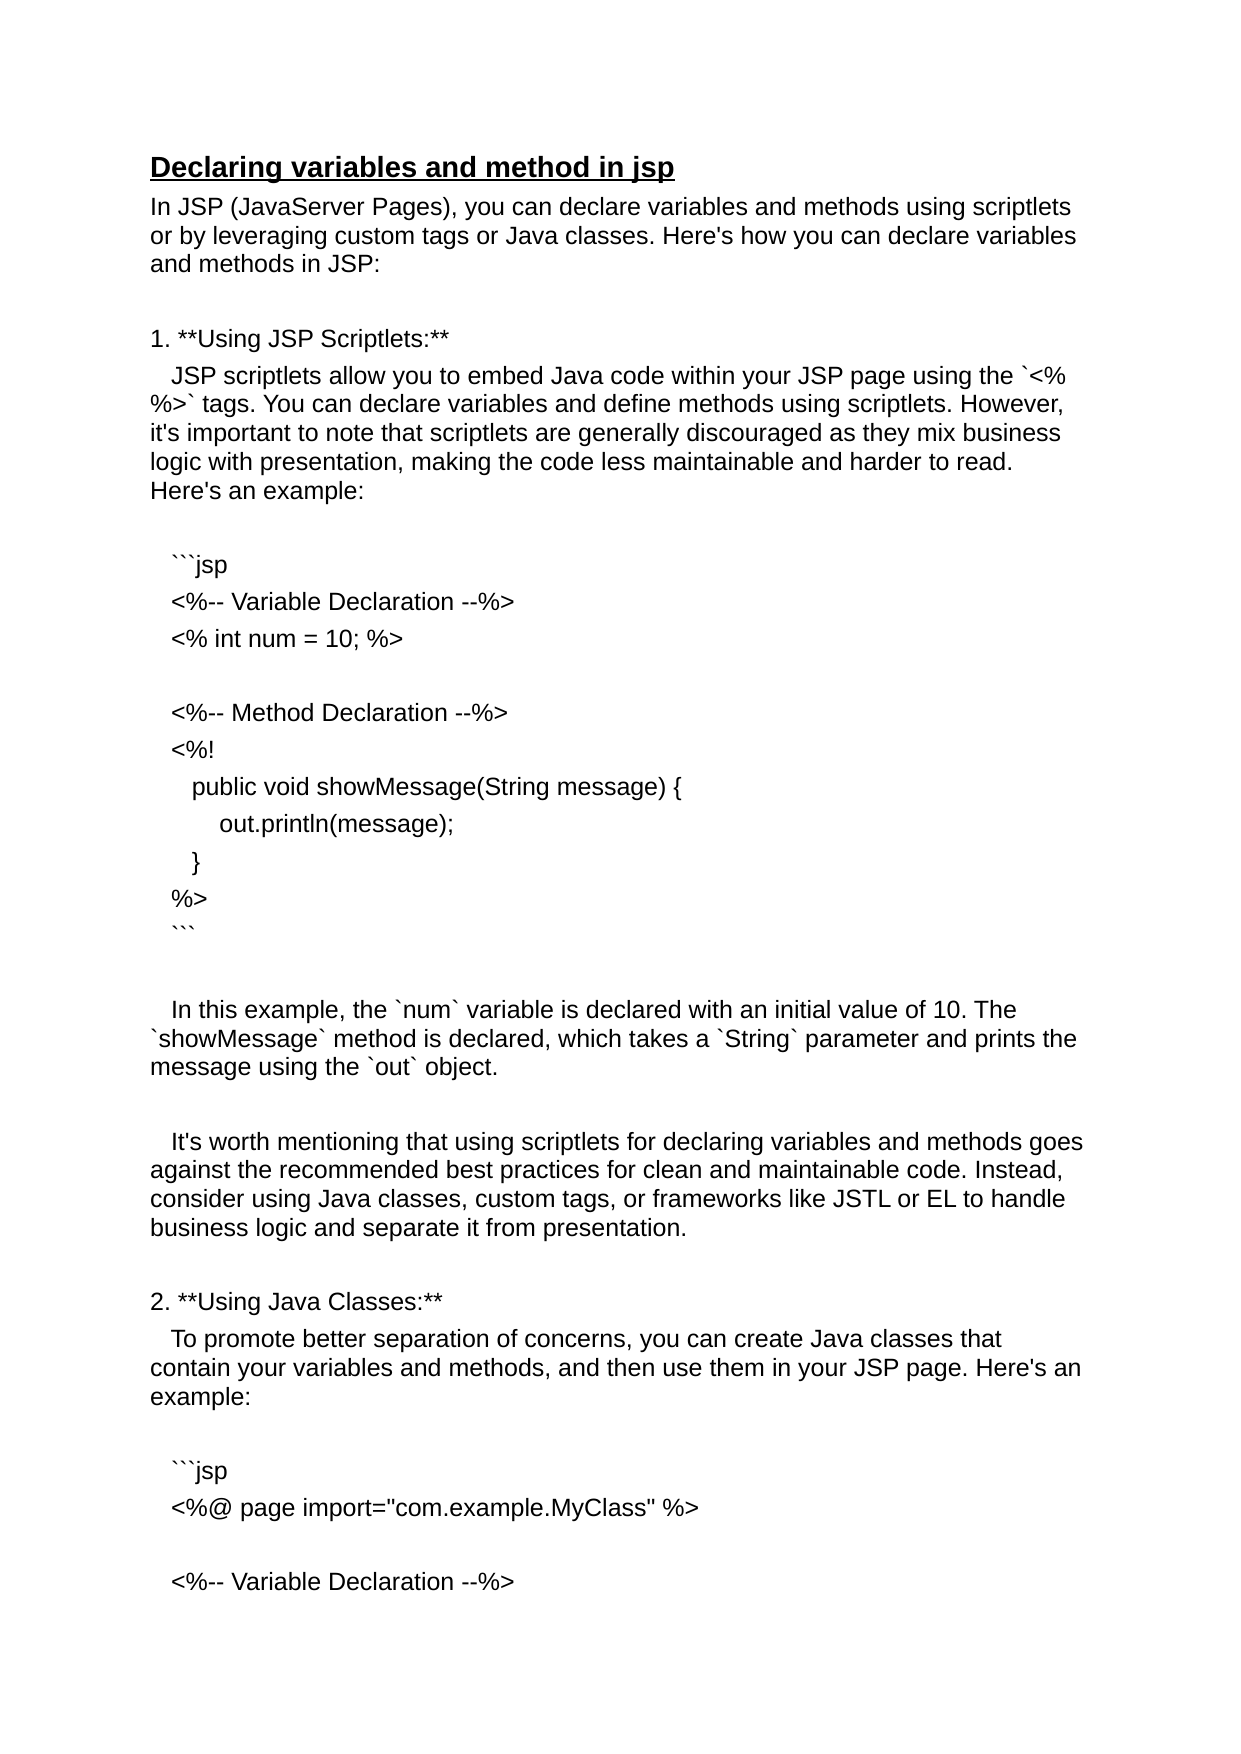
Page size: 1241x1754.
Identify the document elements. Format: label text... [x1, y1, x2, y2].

text <%-- Variable Declaration --%> [150, 1567, 1090, 1596]
text 2. **Using Java Classes:** [150, 1287, 1090, 1316]
text <%-- Method Declaration --%> [150, 698, 1090, 727]
text <% int num = 10; %> [150, 624, 1090, 653]
text ```jsp [150, 1456, 1090, 1484]
text 1. **Using JSP Scriptlets:** [150, 323, 1090, 352]
text <%! [150, 735, 1090, 764]
text } [150, 846, 1090, 875]
text ``` [150, 921, 1090, 949]
text It's worth mentioning that using scriptlets for declaring variables and methods goes against the recommended best practices for clean and maintainable code. Instead, consider using Java classes, custom tags, or frameworks like JSTL or EL to handle business logic and separate it from presentation. [150, 1126, 1090, 1241]
text <%-- Variable Declaration --%> [150, 587, 1090, 616]
text To promote better separation of concerns, you can create Java classes that contain your variables and methods, and then use them in your JSP page. Here's an example: [150, 1324, 1090, 1410]
text JSP scriptlets allow you to embed Java code within your JSP page using the `<% %>` tags. You can declare variables and define methods using scriptlets. However, it's important to note that scriptlets are generally discouraged as they mix business logic with presentation, making the code less maintainable and harder to read. Here's an example: [150, 361, 1090, 504]
text Declaring variables and method in jsp [150, 150, 1090, 183]
text ```jsp [150, 550, 1090, 578]
text <%@ page import="com.example.MyClass" %> [150, 1493, 1090, 1521]
text out.println(message); [150, 809, 1090, 838]
text public void showMessage(String message) { [150, 772, 1090, 801]
text %> [150, 883, 1090, 912]
text In JSP (JavaServer Pages), you can declare variables and methods using scriptlets or by leveraging custom tags or Java classes. Here's how you can declare variables and methods in JSP: [150, 192, 1090, 278]
text In this example, the `num` variable is declared with an initial value of 10. The `showMessage` method is declared, which takes a `String` parameter and prints the message using the `out` object. [150, 995, 1090, 1081]
